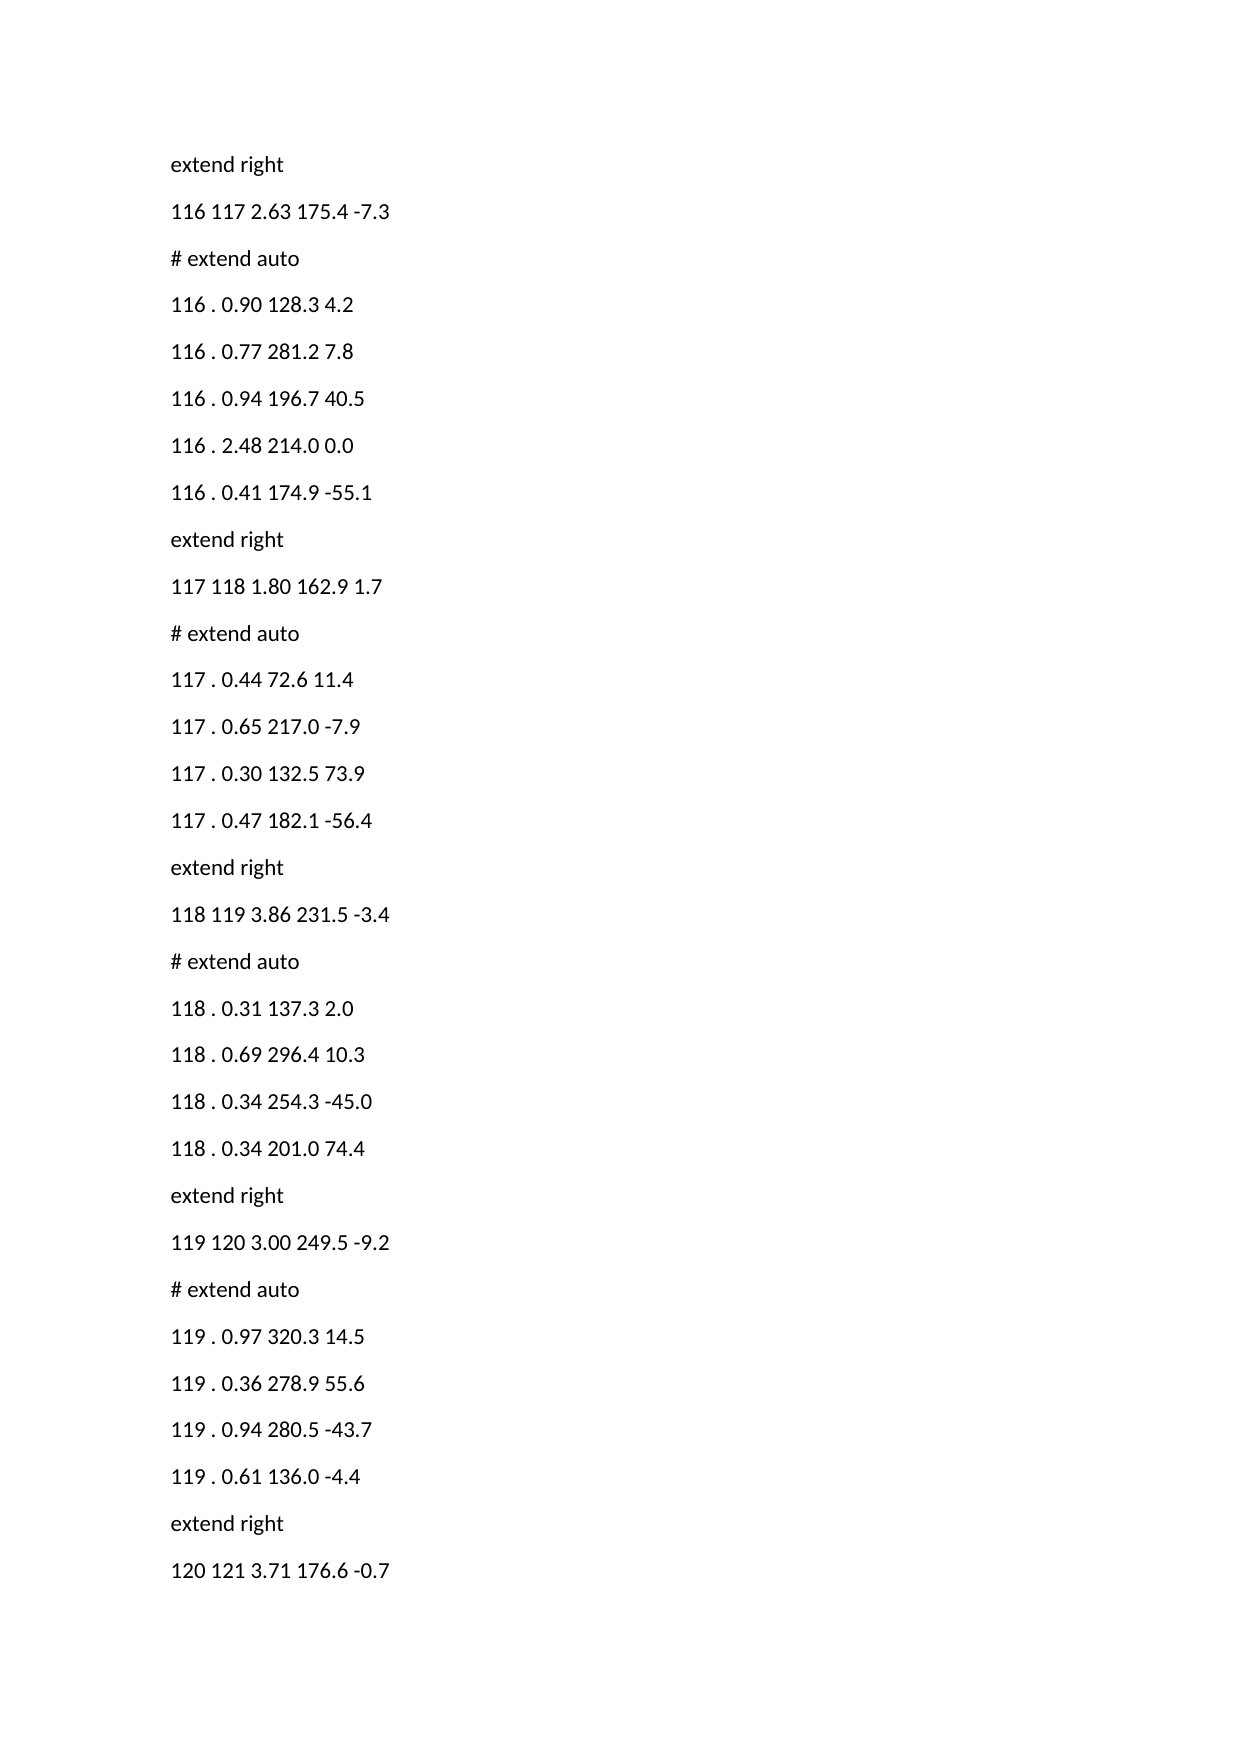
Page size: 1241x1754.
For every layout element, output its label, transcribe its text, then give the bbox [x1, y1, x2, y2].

text 118 119 3.86 231.5 -3.4 [150, 900, 1090, 928]
text 118 . 0.69 296.4 10.3 [150, 1041, 1090, 1069]
text 119 . 0.97 320.3 14.5 [150, 1322, 1090, 1350]
text 118 . 0.34 254.3 -45.0 [150, 1087, 1090, 1116]
text 119 . 0.36 278.9 55.6 [150, 1369, 1090, 1397]
text 119 120 3.00 249.5 -9.2 [150, 1228, 1090, 1256]
text 116 . 0.41 174.9 -55.1 [150, 478, 1090, 506]
text extend right [150, 853, 1090, 881]
text 117 . 0.47 182.1 -56.4 [150, 806, 1090, 834]
text extend right [150, 1181, 1090, 1209]
text 118 . 0.31 137.3 2.0 [150, 994, 1090, 1022]
text 116 . 0.90 128.3 4.2 [150, 291, 1090, 319]
text # extend auto [150, 619, 1090, 647]
text # extend auto [150, 947, 1090, 975]
text 116 . 2.48 214.0 0.0 [150, 431, 1090, 459]
text extend right [150, 1509, 1090, 1537]
text 119 . 0.94 280.5 -43.7 [150, 1416, 1090, 1444]
text # extend auto [150, 244, 1090, 272]
text 120 121 3.71 176.6 -0.7 [150, 1556, 1090, 1584]
text 117 . 0.30 132.5 73.9 [150, 759, 1090, 787]
text 119 . 0.61 136.0 -4.4 [150, 1462, 1090, 1491]
text 116 117 2.63 175.4 -7.3 [150, 197, 1090, 225]
text 117 . 0.44 72.6 11.4 [150, 666, 1090, 694]
text 117 118 1.80 162.9 1.7 [150, 572, 1090, 600]
text 116 . 0.94 196.7 40.5 [150, 384, 1090, 412]
text 117 . 0.65 217.0 -7.9 [150, 712, 1090, 741]
text # extend auto [150, 1275, 1090, 1303]
text extend right [150, 150, 1090, 178]
text extend right [150, 525, 1090, 553]
text 116 . 0.77 281.2 7.8 [150, 337, 1090, 366]
text 118 . 0.34 201.0 74.4 [150, 1134, 1090, 1162]
